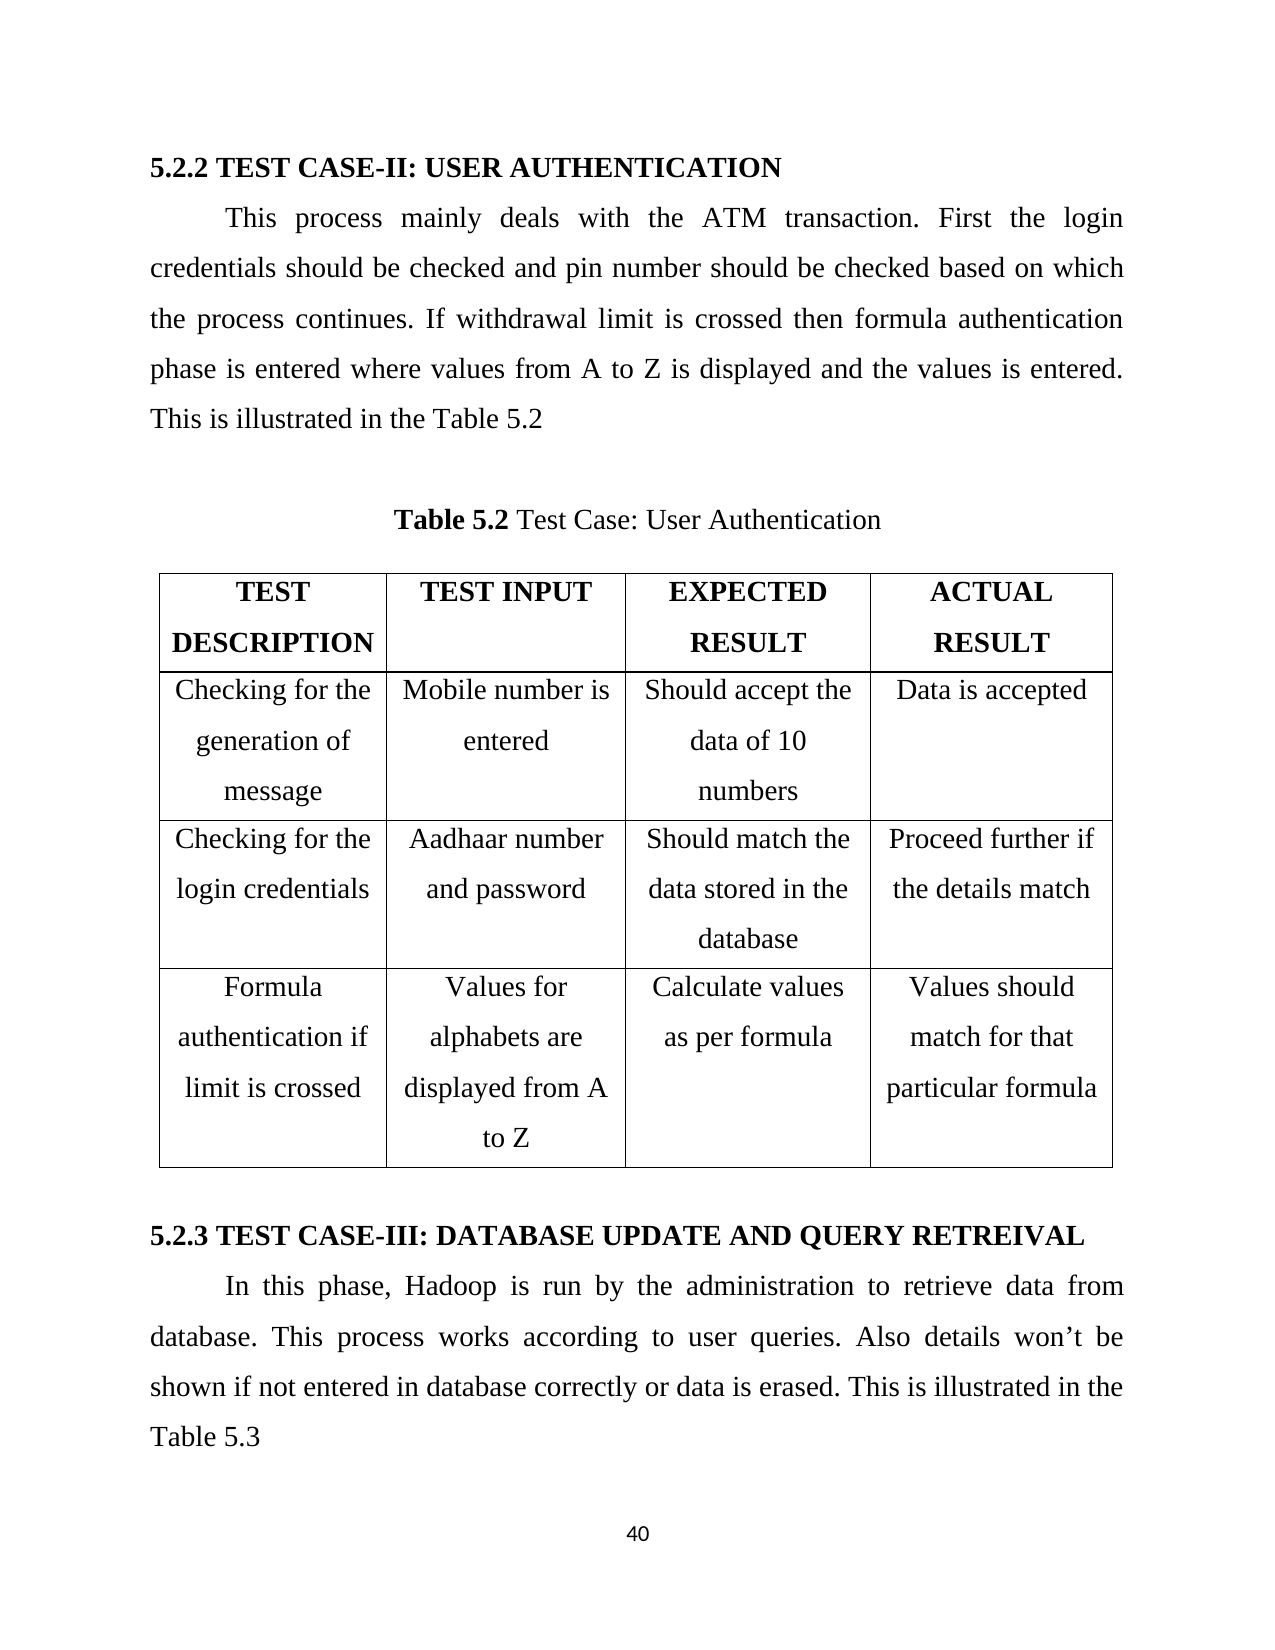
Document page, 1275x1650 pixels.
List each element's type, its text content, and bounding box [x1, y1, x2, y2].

table_cell Proceed further if the details match [871, 821, 1112, 968]
table_cell Aadhaar number and password [387, 821, 625, 968]
table_cell Checking for the login credentials [160, 821, 386, 968]
table_cell Values should match for that particular formula [871, 969, 1112, 1167]
table_cell Should accept the data of 10 numbers [626, 673, 870, 820]
table_cell Checking for the generation of message [160, 673, 386, 820]
table_header ACTUAL RESULT [871, 574, 1112, 671]
table_header EXPECTED RESULT [626, 574, 870, 671]
list Table 5.2 Test Case: User Authentication [150, 502, 1125, 536]
table_cell Should match the data stored in the database [626, 821, 870, 968]
table_cell Formula authentication if limit is crossed [160, 969, 386, 1167]
table_header TEST DESCRIPTION [160, 574, 386, 671]
table_cell Data is accepted [871, 673, 1112, 820]
list 5.2.3 TEST CASE-III: DATABASE UPDATE AND QUERY RETREIVAL [150, 1218, 1125, 1252]
table_header TEST INPUT [387, 574, 625, 671]
list In this phase, Hadoop is run by the administration to retrieve data from database. This process works according to user queries. Also details won’t be shown if not entered in database correctly or data is erased. This is illustrated in the Table 5.3 [150, 1268, 1125, 1453]
list This process mainly deals with the ATM transaction. First the login credentials should be checked and pin number should be checked based on which the process continues. If withdrawal limit is crossed then formula authentication phase is entered where values from A to Z is displayed and the values is entered. This is illustrated in the Table 5.2 [150, 200, 1125, 435]
table_cell Mobile number is entered [387, 673, 625, 820]
table_cell Calculate values as per formula [626, 969, 870, 1167]
table_cell Values for alphabets are displayed from A to Z [387, 969, 625, 1167]
list 5.2.2 TEST CASE-II: USER AUTHENTICATION [150, 150, 1125, 183]
